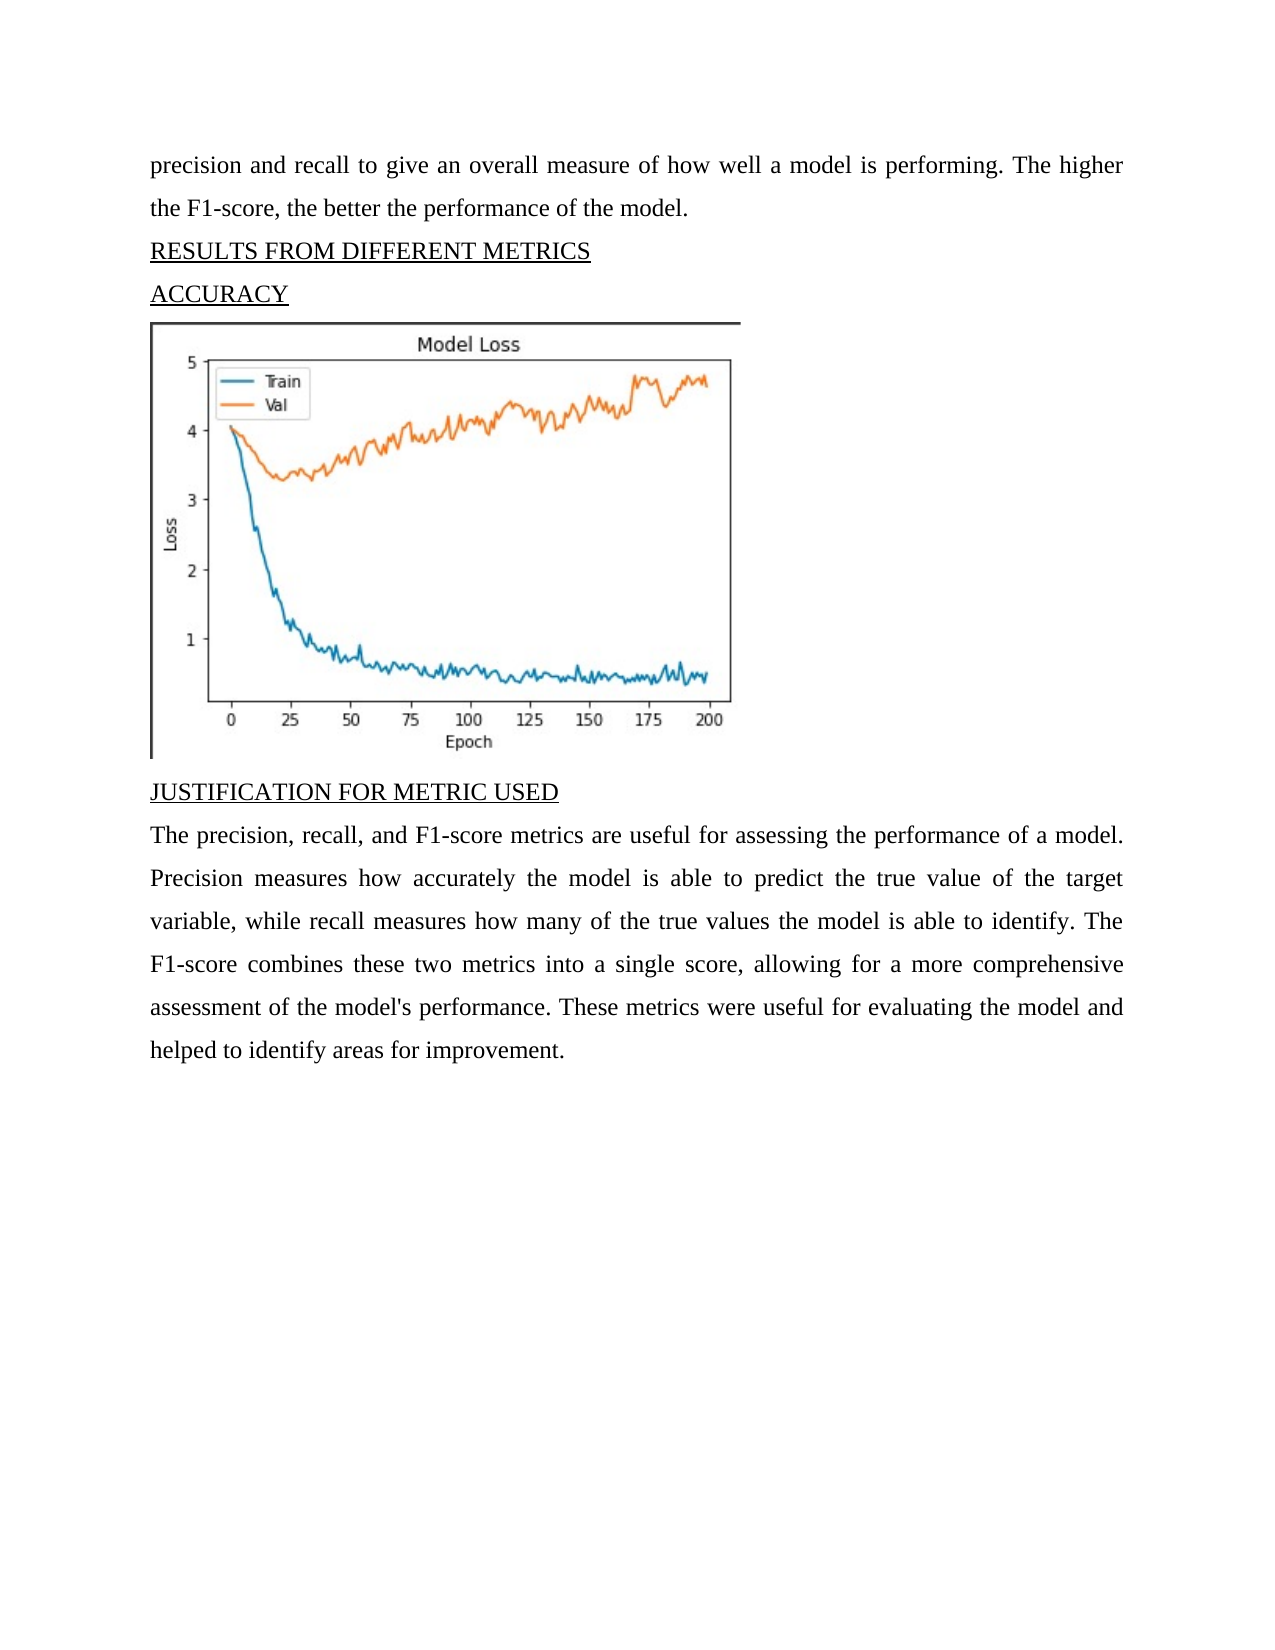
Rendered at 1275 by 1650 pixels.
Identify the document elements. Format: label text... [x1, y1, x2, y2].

text RESULTS FROM DIFFERENT METRICS [150, 236, 1125, 265]
text The precision, recall, and F1-score metrics are useful for assessing the performance of a model. Precision measures how accurately the model is able to predict the true value of the target variable, while recall measures how many of the true values the model is able to identify. The F1-score combines these two metrics into a single score, allowing for a more comprehensive assessment of the model's performance. These metrics were useful for evaluating the model and helped to identify areas for improvement. [150, 820, 1125, 1064]
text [150, 150, 1125, 222]
text ACCURACY [150, 279, 1125, 308]
subtitle JUSTIFICATION FOR METRIC USED [150, 777, 1125, 805]
picture [150, 322, 741, 759]
